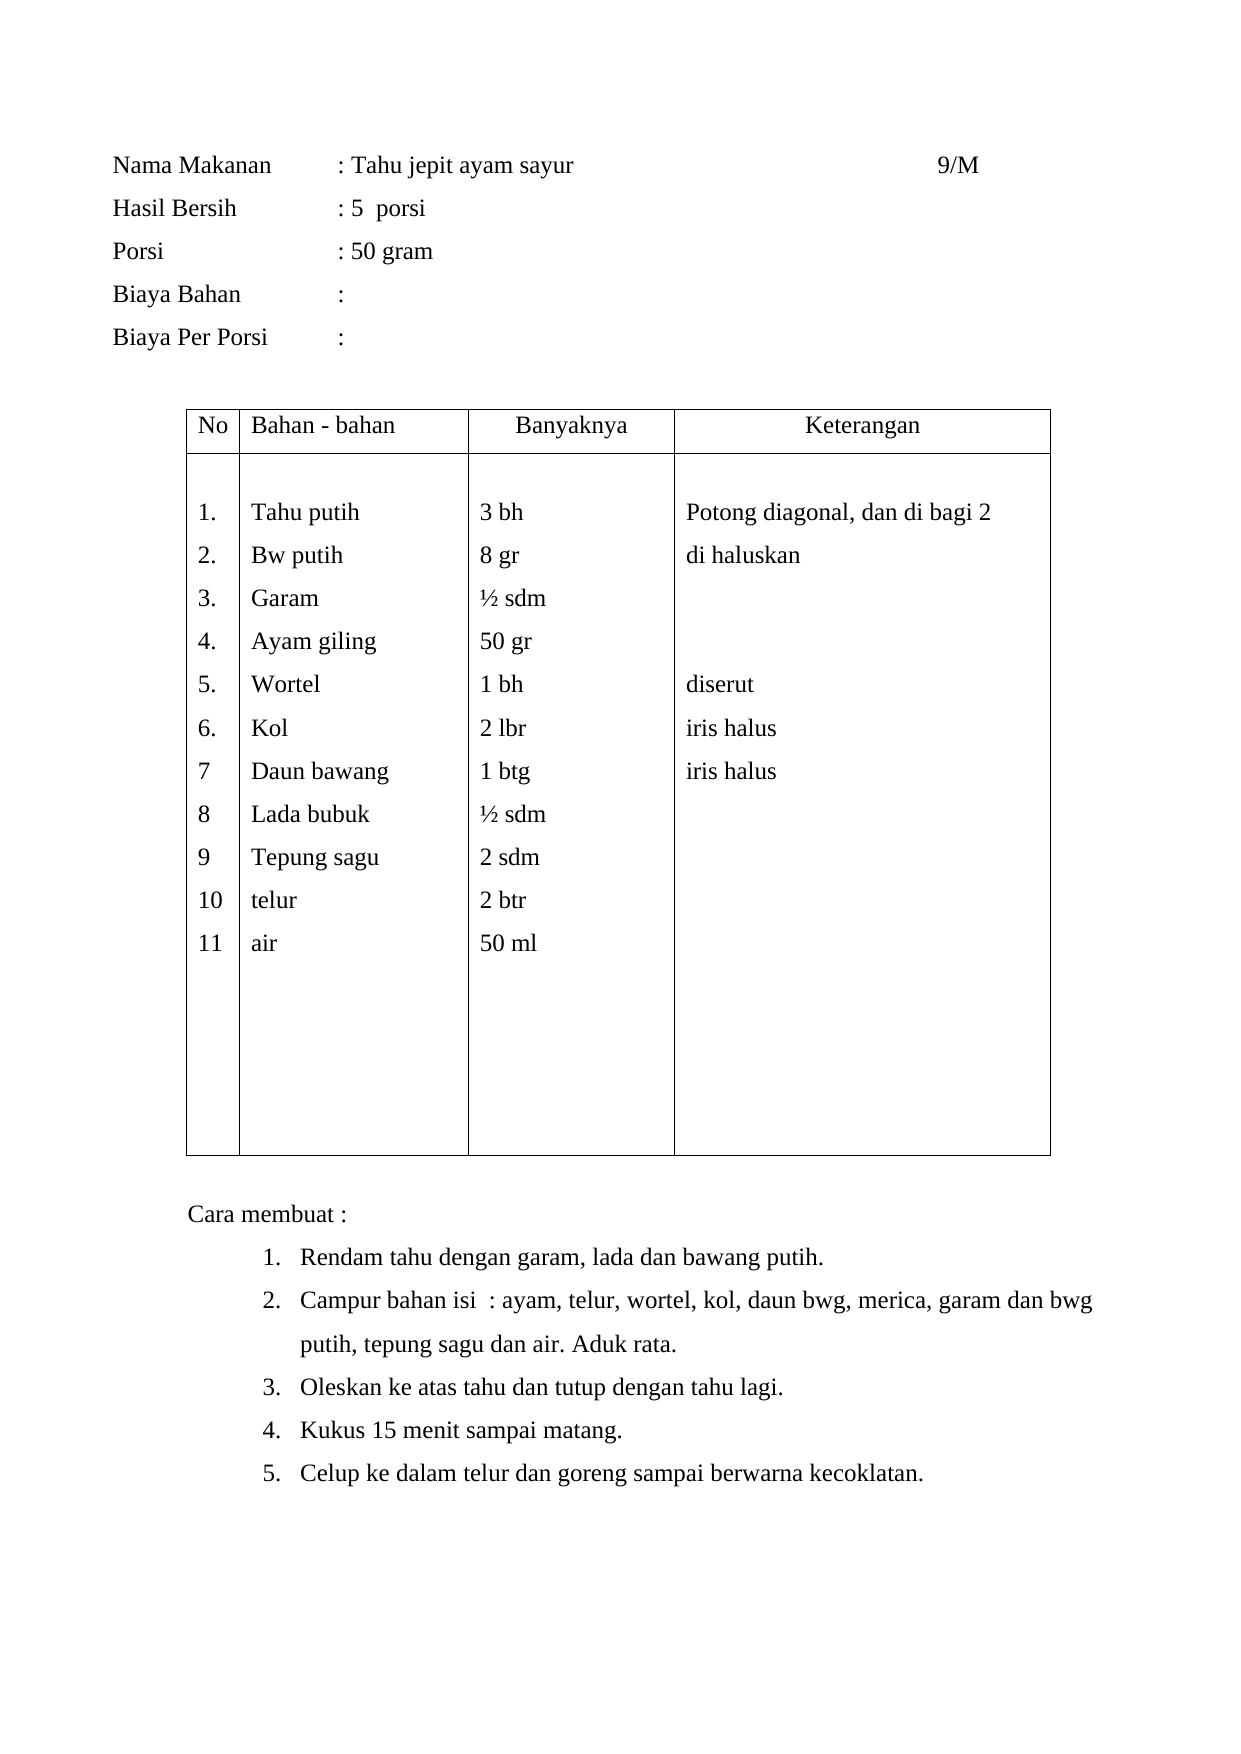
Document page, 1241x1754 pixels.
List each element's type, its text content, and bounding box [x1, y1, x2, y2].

text Nama Makanan : Tahu jepit ayam sayur 9/M [112, 150, 1128, 179]
text Biaya Per Porsi : [112, 322, 1128, 351]
text Hasil Bersih : 5 porsi [112, 193, 1128, 222]
text Biaya Bahan : [112, 279, 1128, 308]
list Kukus 15 menit sampai matang. [262, 1415, 1128, 1444]
text Cara membuat : [112, 1199, 1128, 1228]
text Porsi : 50 gram [112, 236, 1128, 265]
list Rendam tahu dengan garam, lada dan bawang putih. [262, 1242, 1128, 1271]
table_header No [187, 410, 239, 453]
table_cell 1. 2. 3. 4. 5. 6. 7 8 9 10 11 [187, 454, 239, 1155]
table_header Banyaknya [469, 410, 674, 453]
list Celup ke dalam telur dan goreng sampai berwarna kecoklatan. [262, 1458, 1128, 1487]
list Campur bahan isi : ayam, telur, wortel, kol, daun bwg, merica, garam dan bwg putih, tepung sagu dan air. Aduk rata. [262, 1286, 1128, 1357]
table_cell Potong diagonal, dan di bagi 2 di haluskan diserut iris halus iris halus [675, 454, 1050, 1155]
table_cell 3 bh 8 gr ½ sdm 50 gr 1 bh 2 lbr 1 btg ½ sdm 2 sdm 2 btr 50 ml [469, 454, 674, 1155]
table_header Keterangan [675, 410, 1050, 453]
table_header Bahan - bahan [240, 410, 468, 453]
table_cell Tahu putih Bw putih Garam Ayam giling Wortel Kol Daun bawang Lada bubuk Tepung sagu telur air [240, 454, 468, 1155]
list Oleskan ke atas tahu dan tutup dengan tahu lagi. [262, 1372, 1128, 1401]
